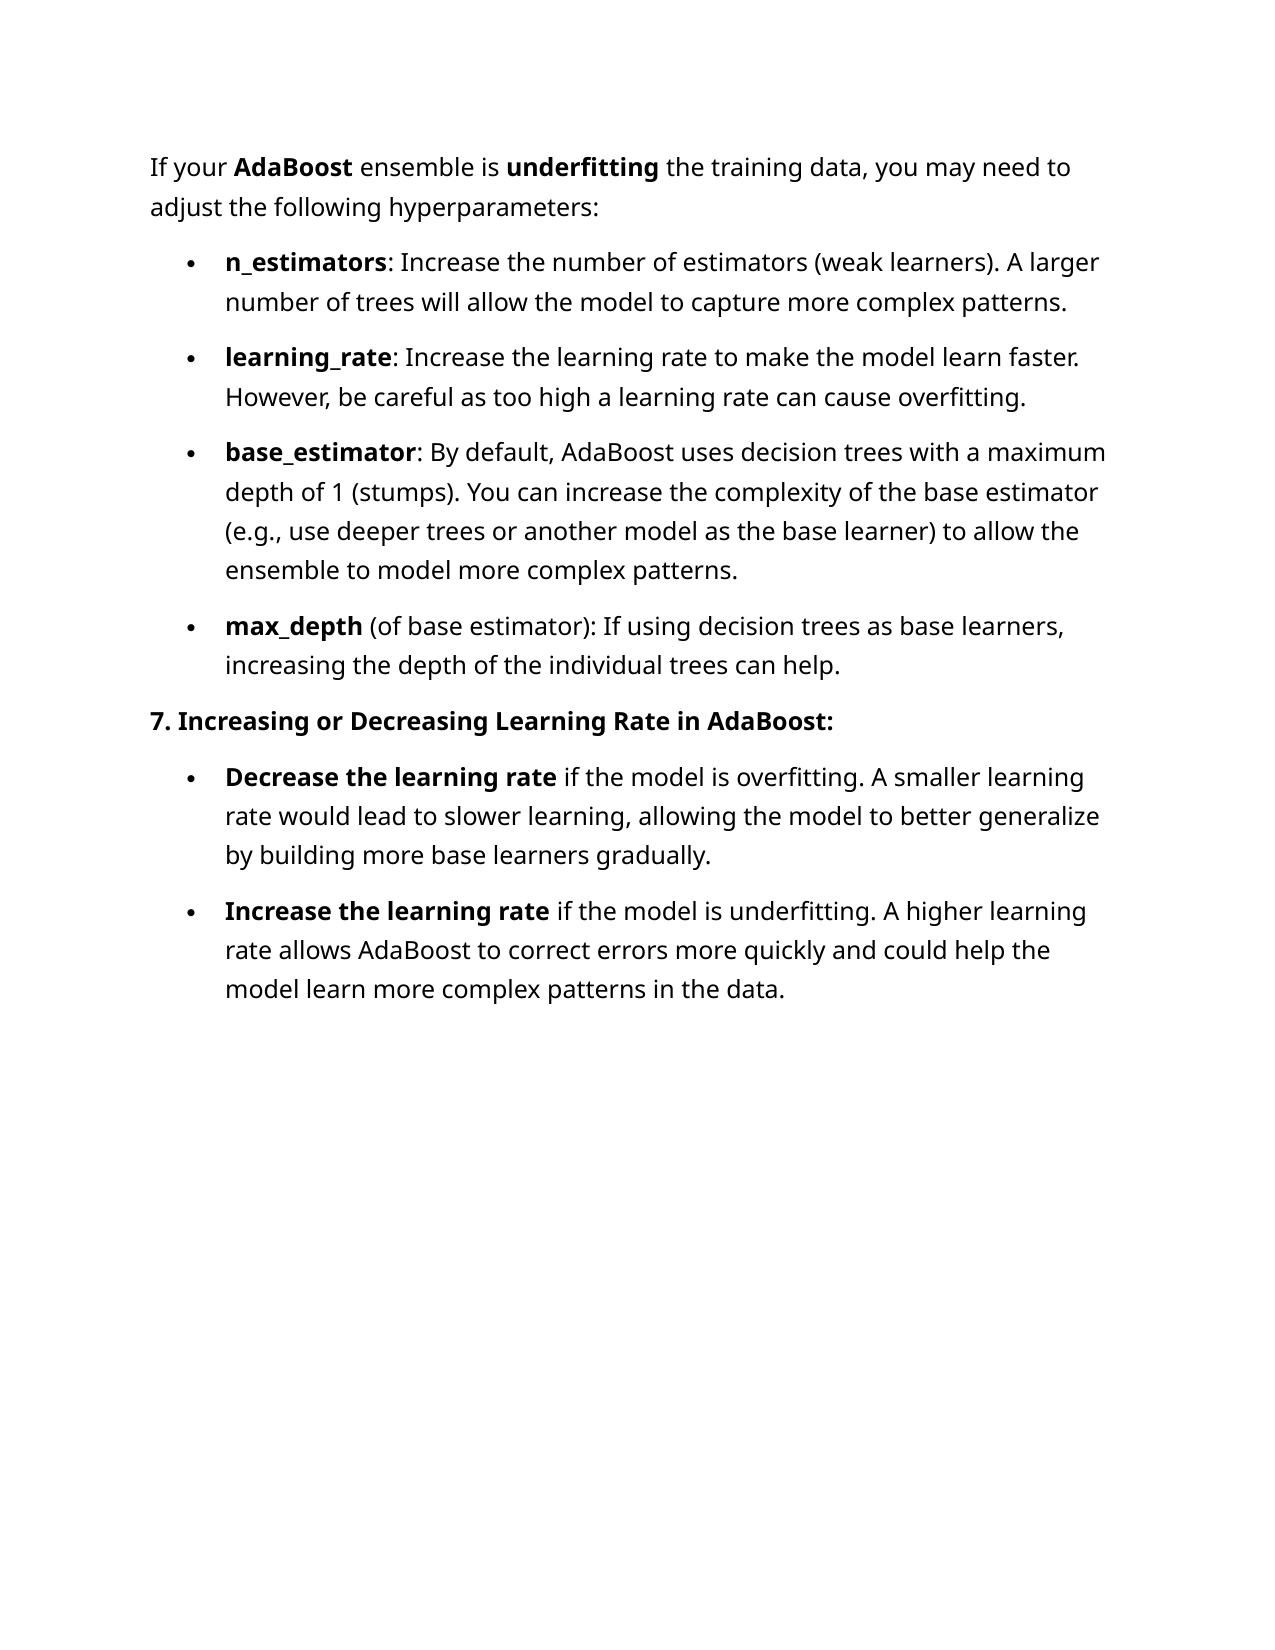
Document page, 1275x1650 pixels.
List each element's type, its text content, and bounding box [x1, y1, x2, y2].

text 7. Increasing or Decreasing Learning Rate in AdaBoost: [150, 703, 1125, 737]
list Increase the learning rate if the model is underfitting. A higher learning rate allows AdaBoost to correct errors more quickly and could help the model learn more complex patterns in the data. [187, 893, 1125, 1006]
list learning_rate: Increase the learning rate to make the model learn faster. However, be careful as too high a learning rate can cause overfitting. [187, 340, 1125, 413]
list max_depth (of base estimator): If using decision trees as base learners, increasing the depth of the individual trees can help. [187, 608, 1125, 682]
text If your AdaBoost ensemble is underfitting the training data, you may need to adjust the following hyperparameters: [150, 150, 1125, 223]
list n_estimators: Increase the number of estimators (weak learners). A larger number of trees will allow the model to capture more complex patterns. [187, 245, 1125, 318]
list base_estimator: By default, AdaBoost uses decision trees with a maximum depth of 1 (stumps). You can increase the complexity of the base estimator (e.g., use deeper trees or another model as the base learner) to allow the ensemble to model more complex patterns. [187, 435, 1125, 587]
list Decrease the learning rate if the model is overfitting. A smaller learning rate would lead to slower learning, allowing the model to better generalize by building more base learners gradually. [187, 759, 1125, 872]
